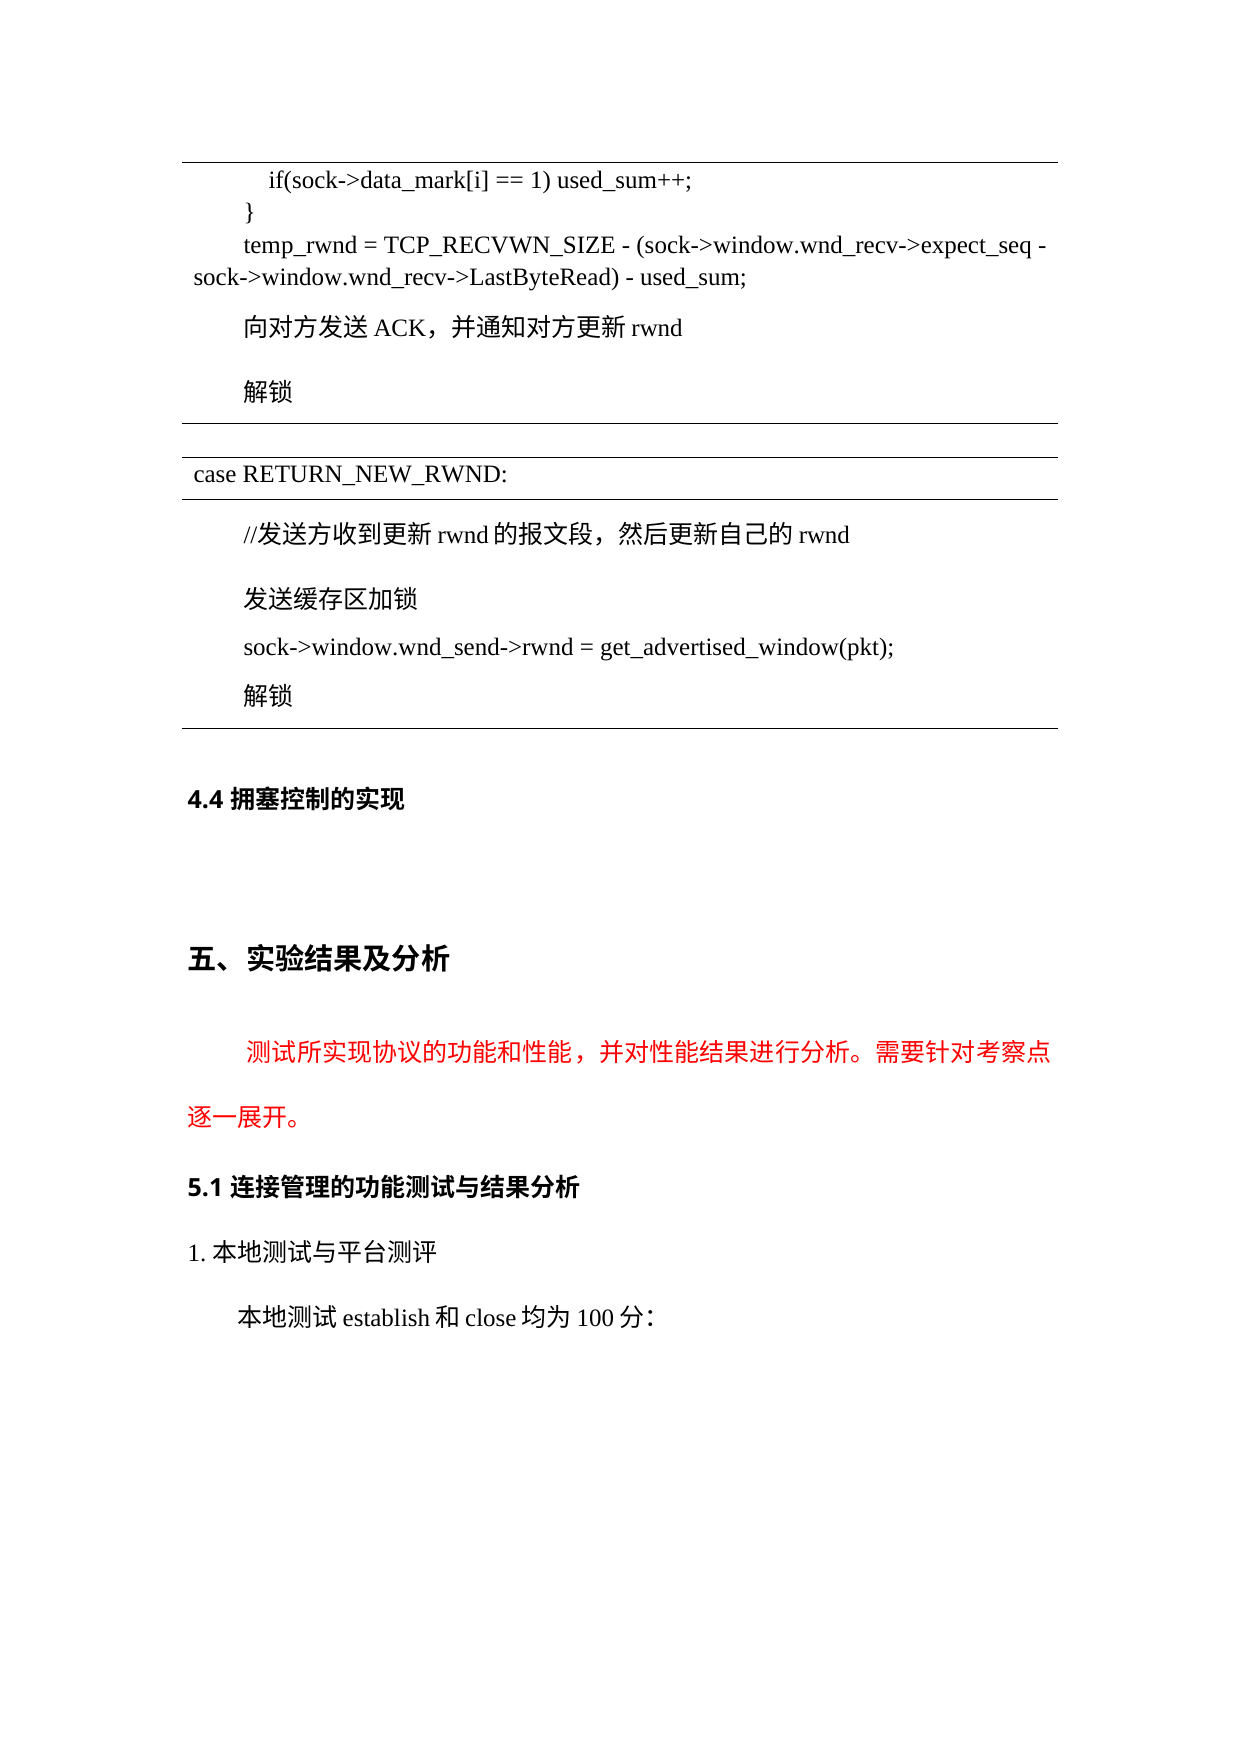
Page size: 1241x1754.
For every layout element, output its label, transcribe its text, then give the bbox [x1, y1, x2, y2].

table_header case RETURN_NEW_RWND: [182, 458, 1058, 499]
text 1. 本地测试与平台测评 [187, 1218, 1053, 1283]
subtitle 五、实验结果及分析 [187, 924, 1053, 989]
text 本地测试establish和close均为100分： [187, 1283, 1053, 1348]
table_cell //发送方收到更新rwnd的报文段，然后更新自己的rwnd 发送缓存区加锁 sock->window.wnd_send->rwnd = get_advertised_window(pkt); 解锁 [182, 500, 1058, 727]
text 测试所实现协议的功能和性能，并对性能结果进行分析。需要针对考察点逐一展开。 [187, 1018, 1053, 1148]
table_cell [182, 163, 1058, 423]
subtitle 5.1 连接管理的功能测试与结果分析 [187, 1153, 1053, 1218]
subtitle 4.4 拥塞控制的实现 [187, 765, 1053, 830]
